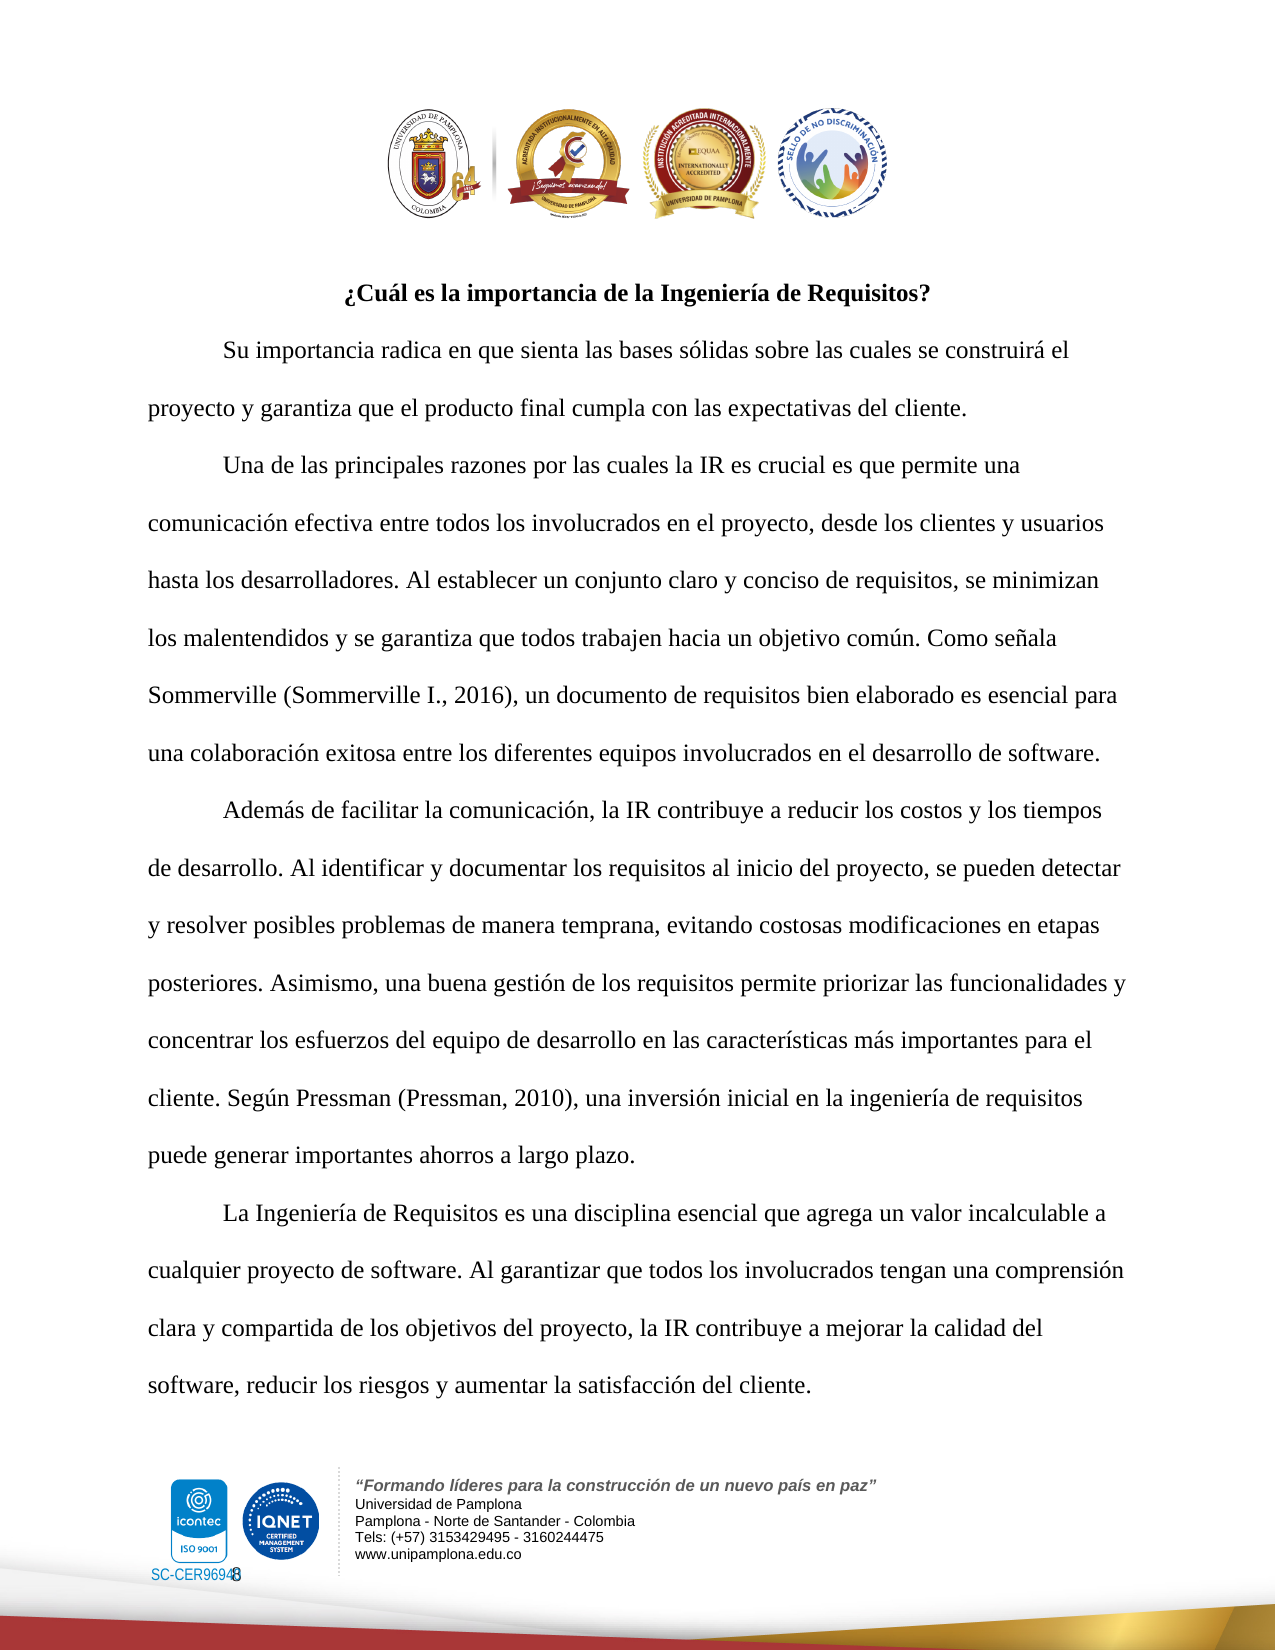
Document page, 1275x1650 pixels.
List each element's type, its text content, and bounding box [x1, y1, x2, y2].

text Una de las principales razones por las cuales la IR es crucial es que permite una comunicación efectiva entre todos los involucrados en el proyecto, desde los clientes y usuarios hasta los desarrolladores. Al establecer un conjunto claro y conciso de requisitos, se minimizan los malentendidos y se garantiza que todos trabajen hacia un objetivo común. Como señala Sommerville , un documento de requisitos bien elaborado es esencial para una colaboración exitosa entre los diferentes equipos involucrados en el desarrollo de software. [148, 450, 1127, 766]
picture [0, 1476, 1275, 1650]
text Su importancia radica en que sienta las bases sólidas sobre las cuales se construirá el proyecto y garantiza que el producto final cumpla con las expectativas del cliente. [148, 335, 1127, 421]
picture [383, 98, 892, 229]
subtitle ¿Cuál es la importancia de la Ingeniería de Requisitos? [148, 278, 1127, 306]
text La Ingeniería de Requisitos es una disciplina esencial que agrega un valor incalculable a cualquier proyecto de software. Al garantizar que todos los involucrados tengan una comprensión clara y compartida de los objetivos del proyecto, la IR contribuye a mejorar la calidad del software, reducir los riesgos y aumentar la satisfacción del cliente. [148, 1198, 1127, 1399]
text Además de facilitar la comunicación, la IR contribuye a reducir los costos y los tiempos de desarrollo. Al identificar y documentar los requisitos al inicio del proyecto, se pueden detectar y resolver posibles problemas de manera temprana, evitando costosas modificaciones en etapas posteriores. Asimismo, una buena gestión de los requisitos permite priorizar las funcionalidades y concentrar los esfuerzos del equipo de desarrollo en las características más importantes para el cliente. Según Pressman , una inversión inicial en la ingeniería de requisitos puede generar importantes ahorros a largo plazo. [148, 795, 1127, 1169]
